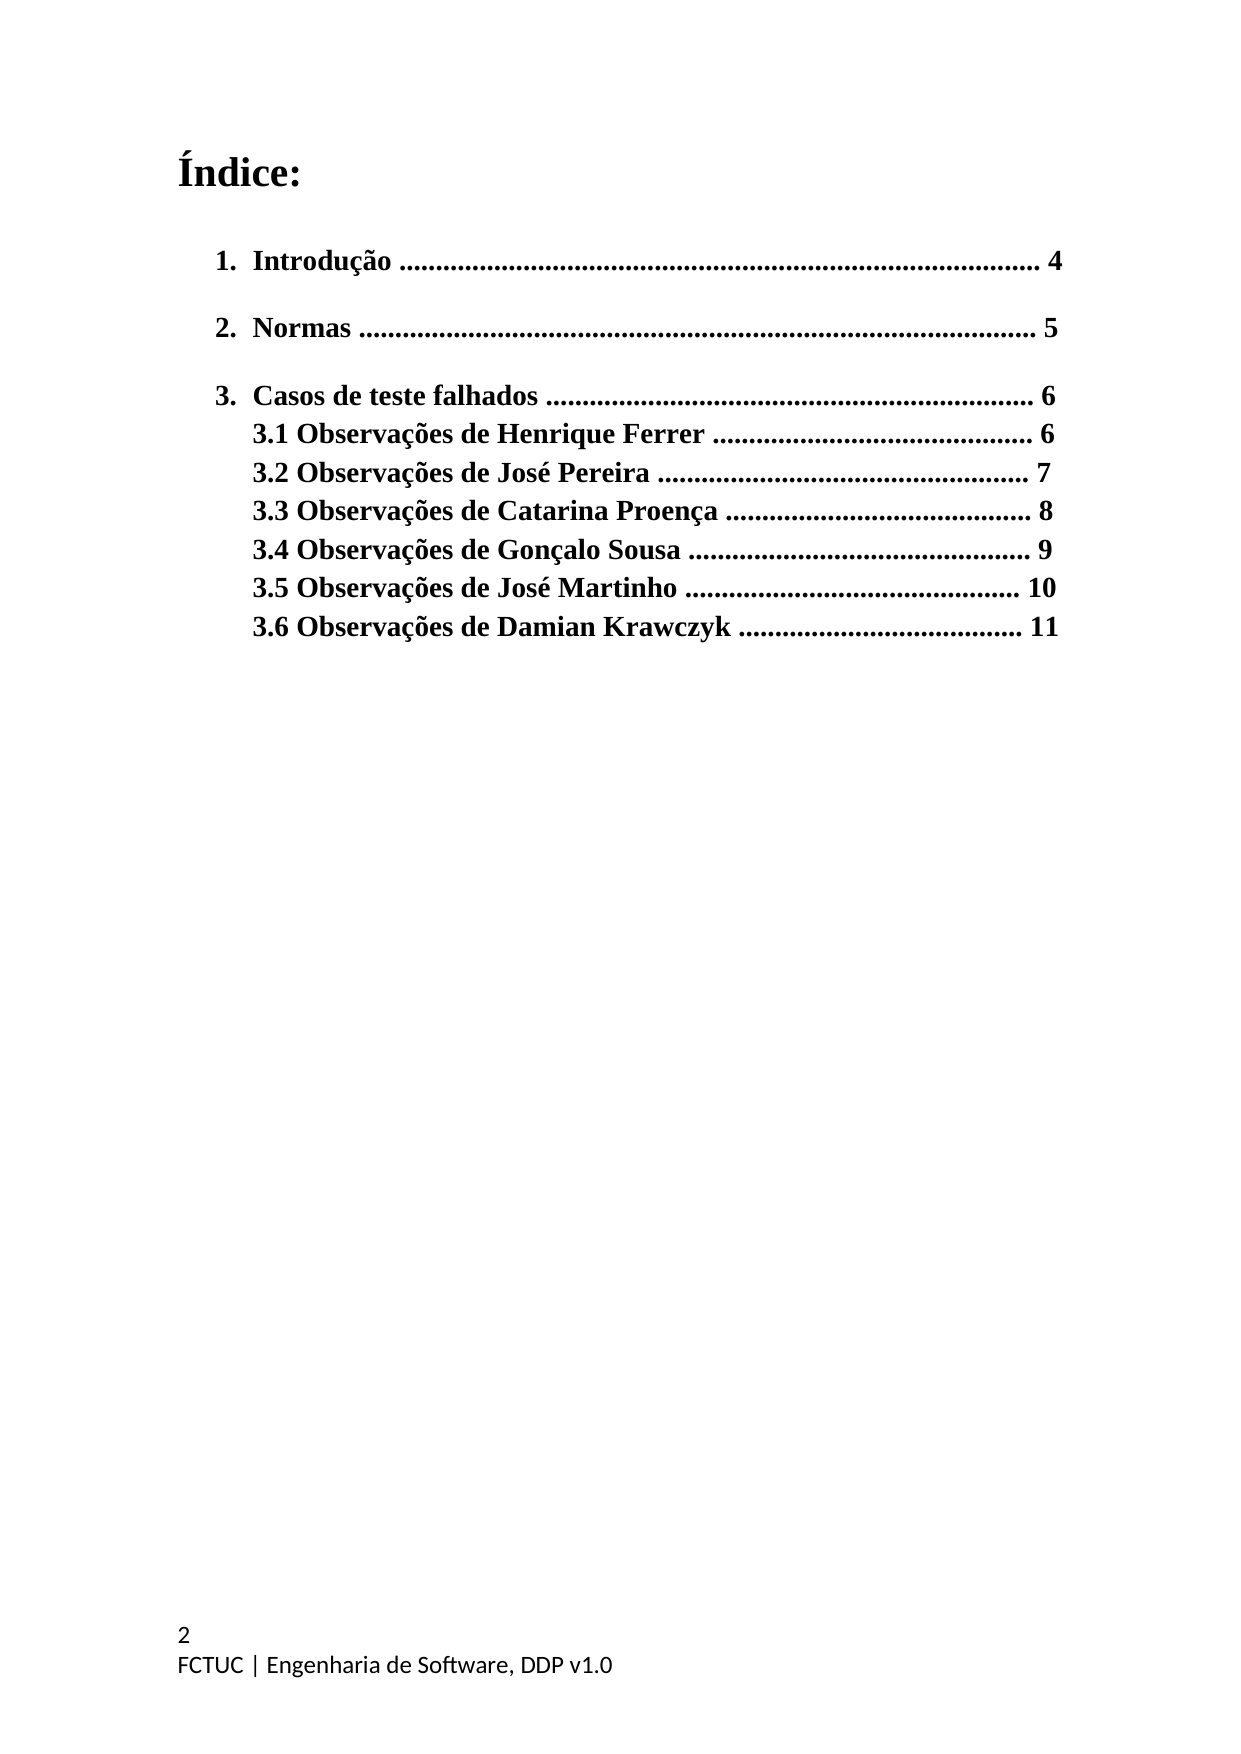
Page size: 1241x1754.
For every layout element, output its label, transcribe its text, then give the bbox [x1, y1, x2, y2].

text Índice: [177, 148, 1063, 196]
list Casos de teste falhados ................................................................... 6 3.1 Observações de Henrique Ferrer ............................................ 6 3.2 Observações de José Pereira ................................................... 7 3.3 Observações de Catarina Proença .......................................... 8 3.4 Observações de Gonçalo Sousa ............................................... 9 3.5 Observações de José Martinho .............................................. 10 3.6 Observações de Damian Krawczyk ....................................... 11 [215, 378, 1063, 642]
list Normas ............................................................................................. 5 [215, 311, 1063, 344]
list Introdução ........................................................................................ 4 [215, 243, 1063, 277]
